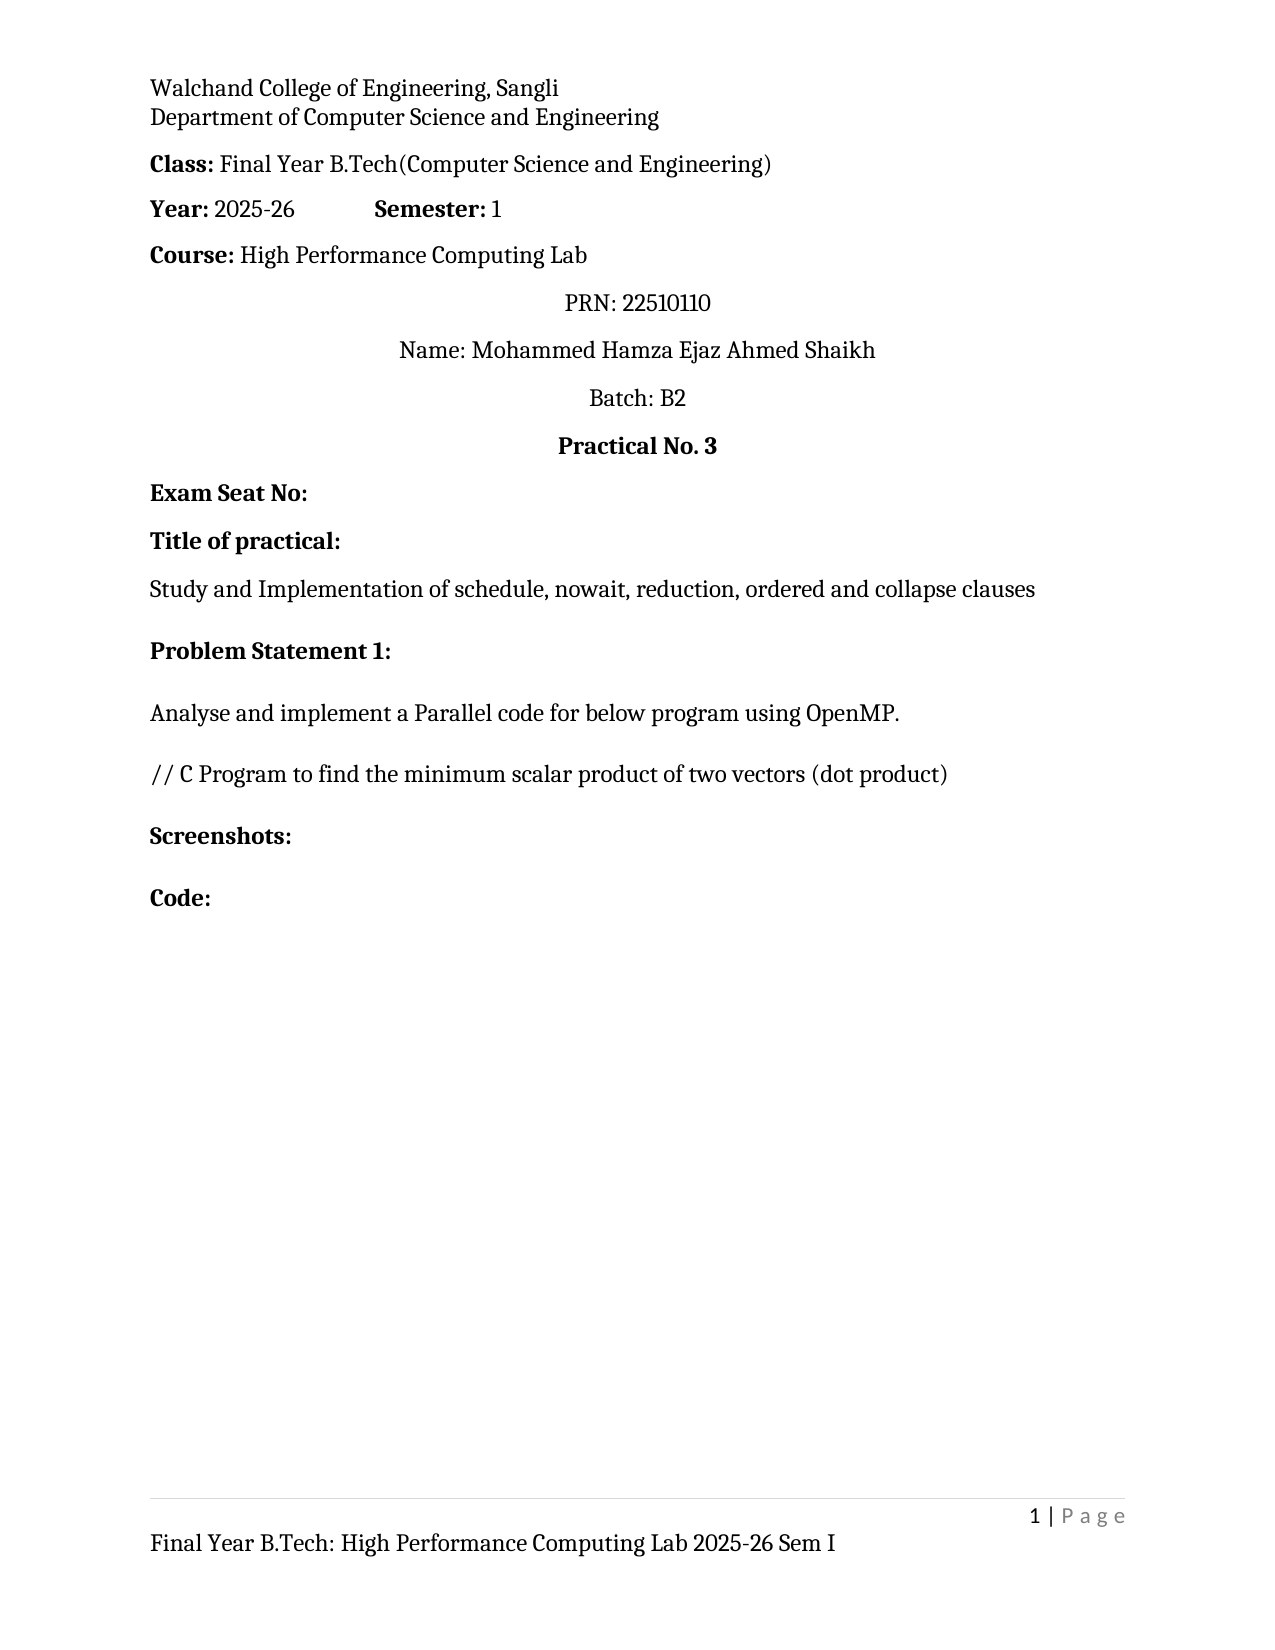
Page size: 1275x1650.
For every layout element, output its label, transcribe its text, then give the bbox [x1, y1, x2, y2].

text Year: 2025-26 Semester: 1 [150, 195, 1125, 224]
text Code: [150, 884, 1125, 913]
text PRN: 22510110 [150, 288, 1125, 317]
text Exam Seat No: [150, 479, 1125, 508]
text Title of practical: [150, 527, 1125, 556]
text Class: Final Year B.Tech(Computer Science and Engineering) [150, 150, 1125, 179]
text Course: High Performance Computing Lab [150, 241, 1125, 269]
text Practical No. 3 [150, 432, 1125, 460]
text // C Program to find the minimum scalar product of two vectors (dot product) [150, 760, 1125, 789]
text Study and Implementation of schedule, nowait, reduction, ordered and collapse clauses [150, 575, 1125, 603]
text Batch: B2 [150, 384, 1125, 413]
text Problem Statement 1: [150, 637, 1125, 666]
text Screenshots: [150, 822, 1125, 851]
text Analyse and implement a Parallel code for below program using OpenMP. [150, 699, 1125, 728]
text Name: Mohammed Hamza Ejaz Ahmed Shaikh [150, 336, 1125, 365]
